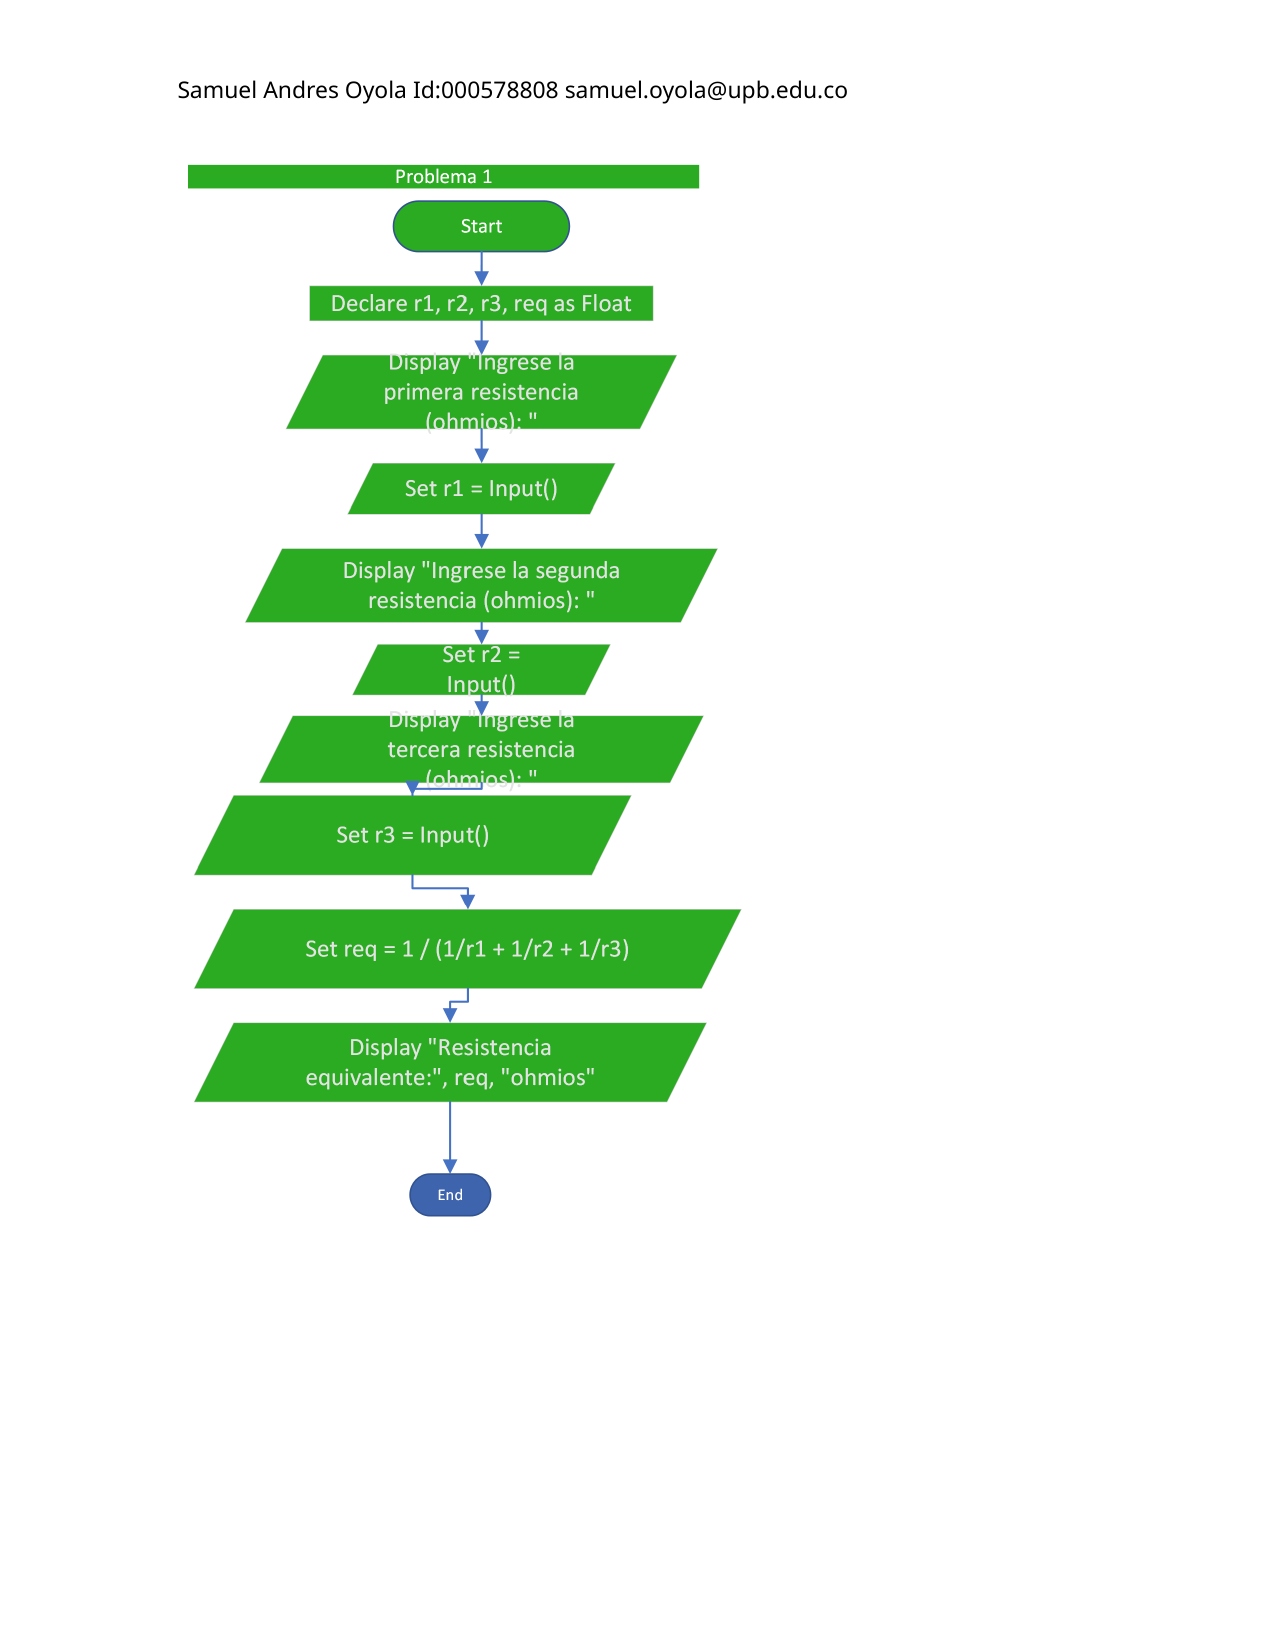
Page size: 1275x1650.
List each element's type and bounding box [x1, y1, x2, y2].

picture [177, 147, 753, 1227]
